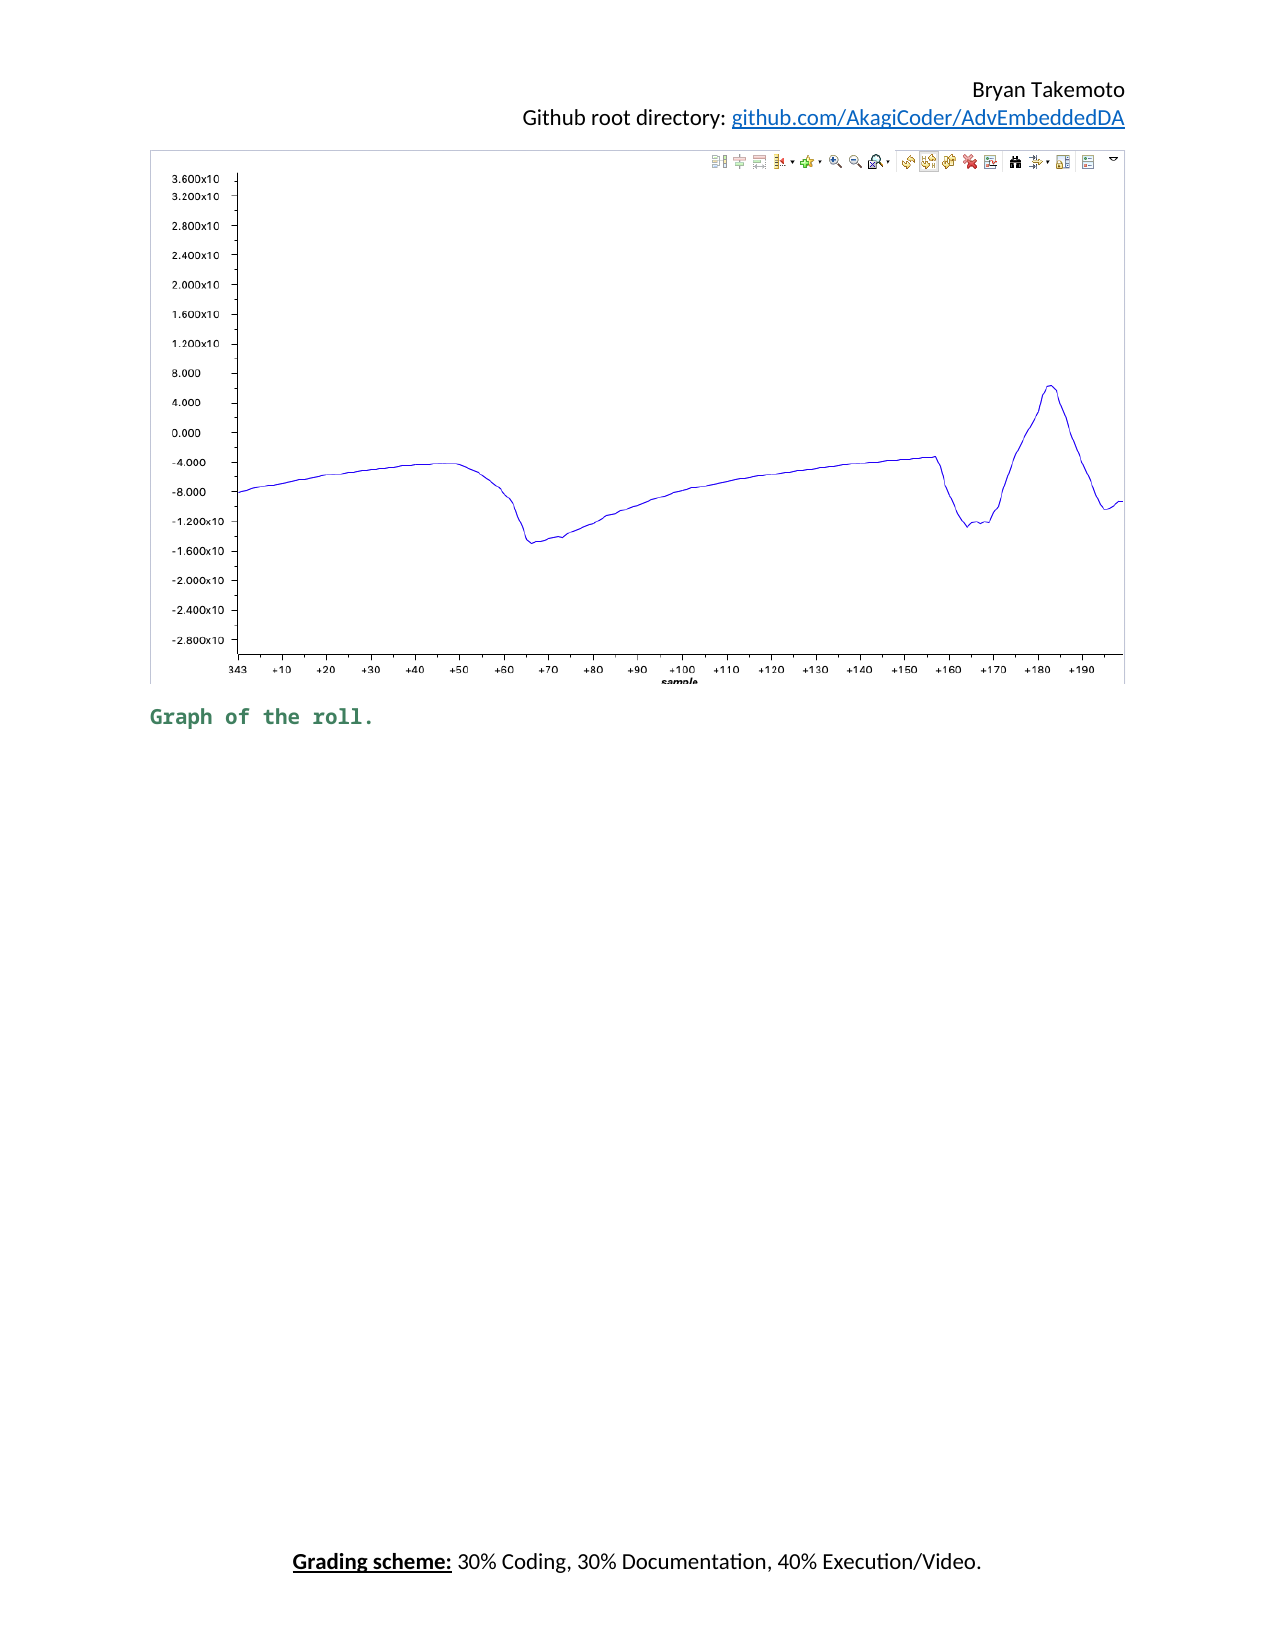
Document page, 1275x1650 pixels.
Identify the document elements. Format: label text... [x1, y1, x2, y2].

picture [150, 150, 1125, 684]
text Graph of the roll. [150, 702, 1125, 731]
